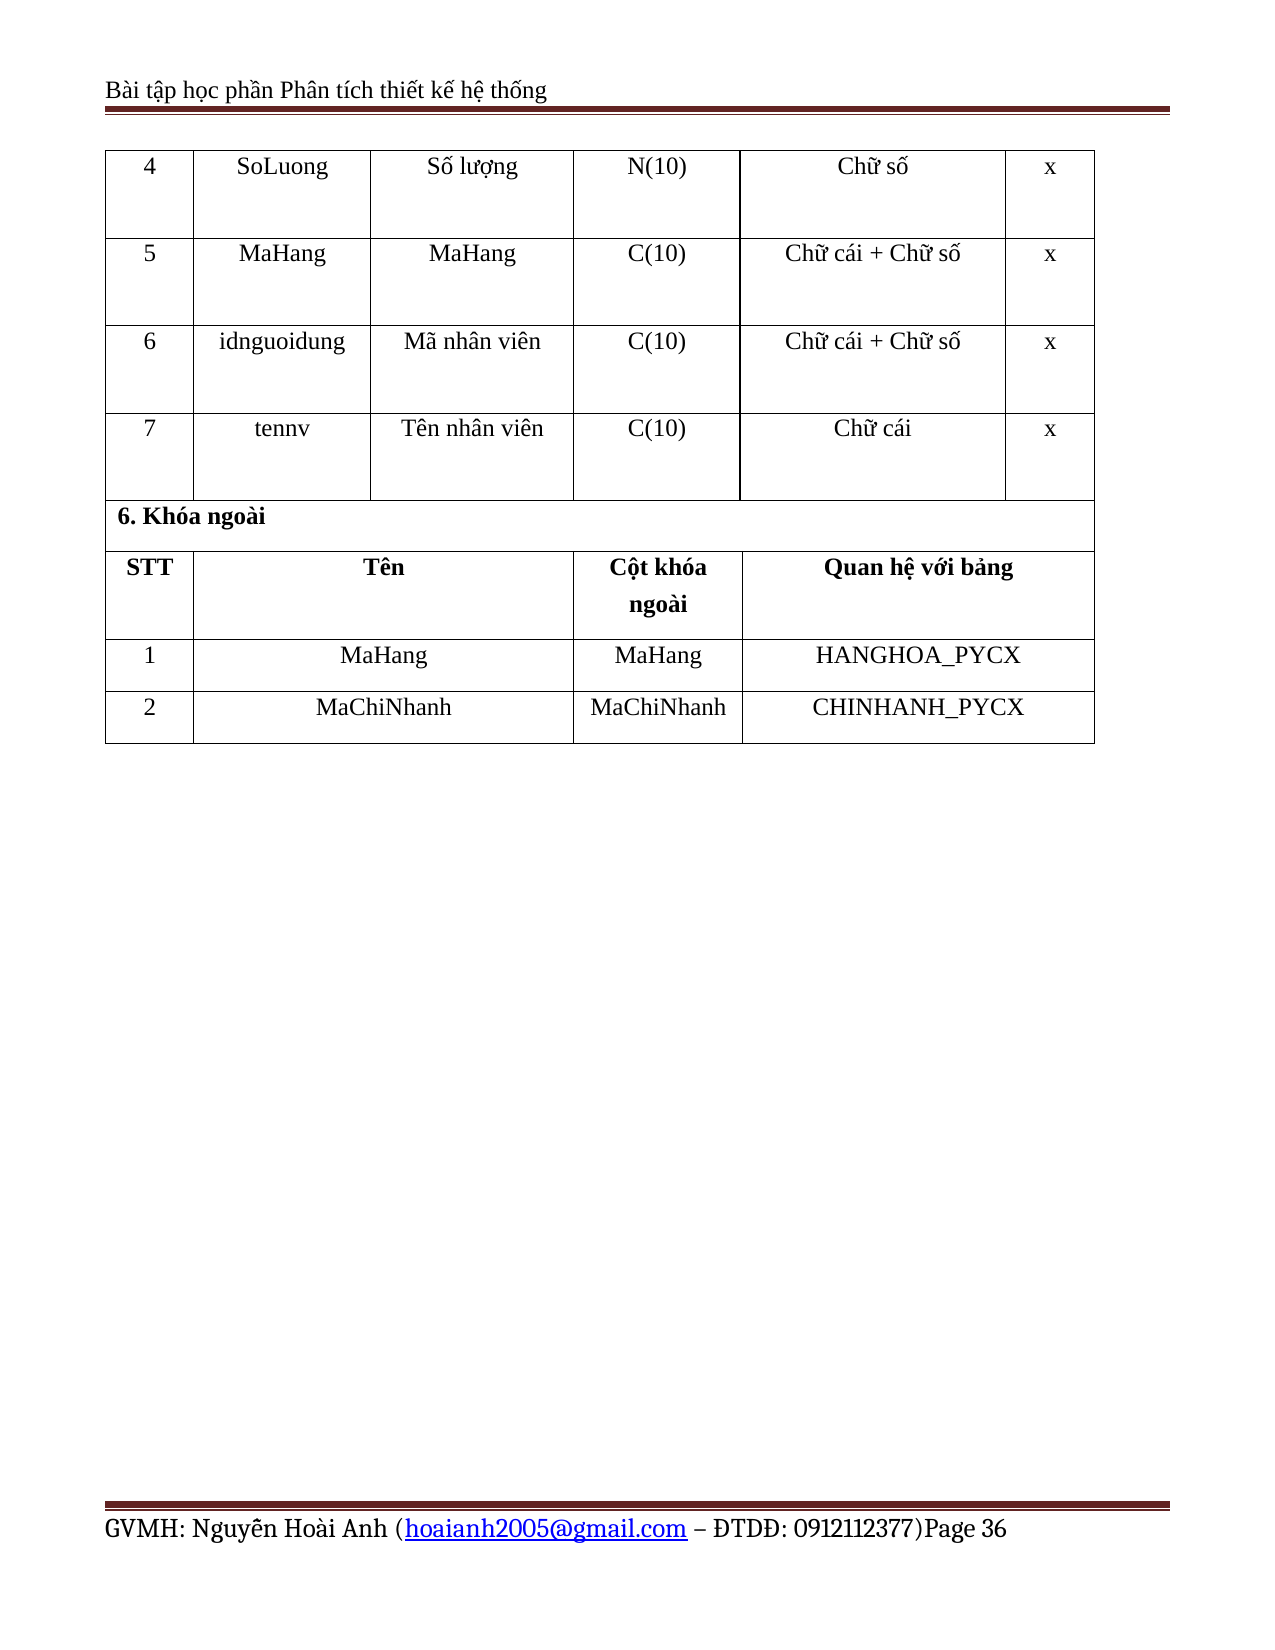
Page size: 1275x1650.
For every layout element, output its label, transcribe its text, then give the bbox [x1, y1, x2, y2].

table_cell 4 [106, 151, 193, 237]
table_cell 7 [106, 414, 193, 500]
table_cell x [1006, 326, 1094, 412]
table_cell idnguoidung [194, 326, 370, 412]
table_cell x [1006, 414, 1094, 500]
table_cell Chữ cái + Chữ số [741, 239, 1005, 325]
table_cell C(10) [574, 414, 739, 500]
table_cell C(10) [574, 239, 739, 325]
table_cell MaChiNhanh [574, 692, 742, 743]
table_cell SoLuong [194, 151, 370, 237]
table_cell x [1006, 151, 1094, 237]
table_cell C(10) [574, 326, 739, 412]
table_cell Quan hệ với bảng [743, 552, 1094, 639]
table_cell CHINHANH_PYCX [743, 692, 1094, 743]
table_cell tennv [194, 414, 370, 500]
table_cell Tên nhân viên [371, 414, 573, 500]
table_cell N(10) [574, 151, 739, 237]
table_cell 5 [106, 239, 193, 325]
table_cell 2 [106, 692, 193, 743]
table_cell MaHang [574, 640, 742, 691]
table_cell MaHang [194, 640, 573, 691]
table_cell MaHang [371, 239, 573, 325]
table_cell Cột khóa ngoài [574, 552, 742, 639]
table_cell STT [106, 552, 193, 639]
table_cell Số lượng [371, 151, 573, 237]
table_cell x [1006, 239, 1094, 325]
table_cell Chữ số [741, 151, 1005, 237]
table_cell 1 [106, 640, 193, 691]
table_cell Mã nhân viên [371, 326, 573, 412]
table_cell Tên [194, 552, 573, 639]
table_cell MaChiNhanh [194, 692, 573, 743]
table_cell HANGHOA_PYCX [743, 640, 1094, 691]
table_cell 6. Khóa ngoài [106, 501, 1094, 551]
table_cell MaHang [194, 239, 370, 325]
table_cell 6 [106, 326, 193, 412]
table_cell Chữ cái + Chữ số [741, 326, 1005, 412]
table_cell Chữ cái [741, 414, 1005, 500]
